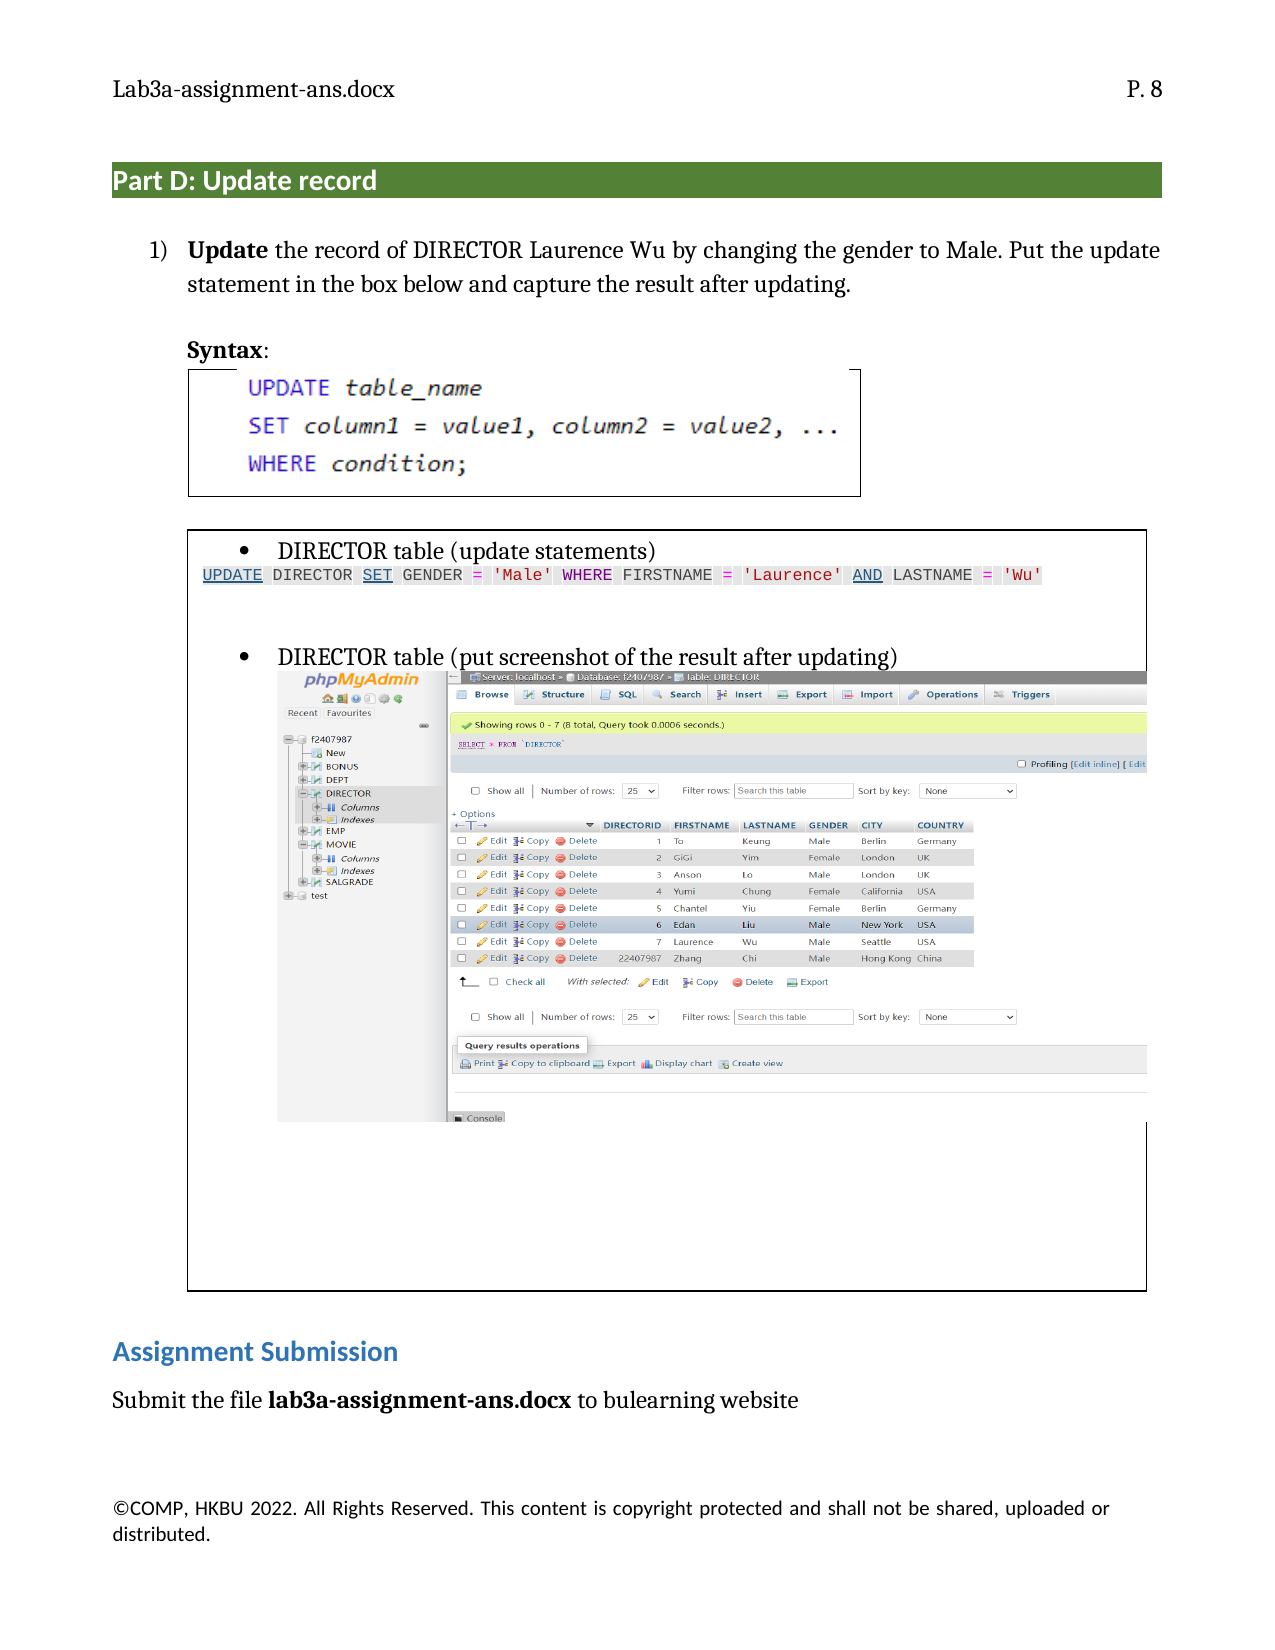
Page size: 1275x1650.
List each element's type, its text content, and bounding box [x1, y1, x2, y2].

picture [236, 369, 850, 492]
text Submit the file lab3a-assignment-ans.docx to bulearning website [112, 1386, 1162, 1415]
list Update the record of DIRECTOR Laurence Wu by changing the gender to Male. Put the update statement in the box below and capture the result after updating. [150, 236, 1162, 298]
text Part D: Update record [112, 162, 1162, 198]
text Assignment Submission [112, 1333, 1162, 1368]
list Syntax: [187, 336, 1162, 364]
table_header [189, 370, 860, 496]
picture [277, 671, 1147, 1122]
